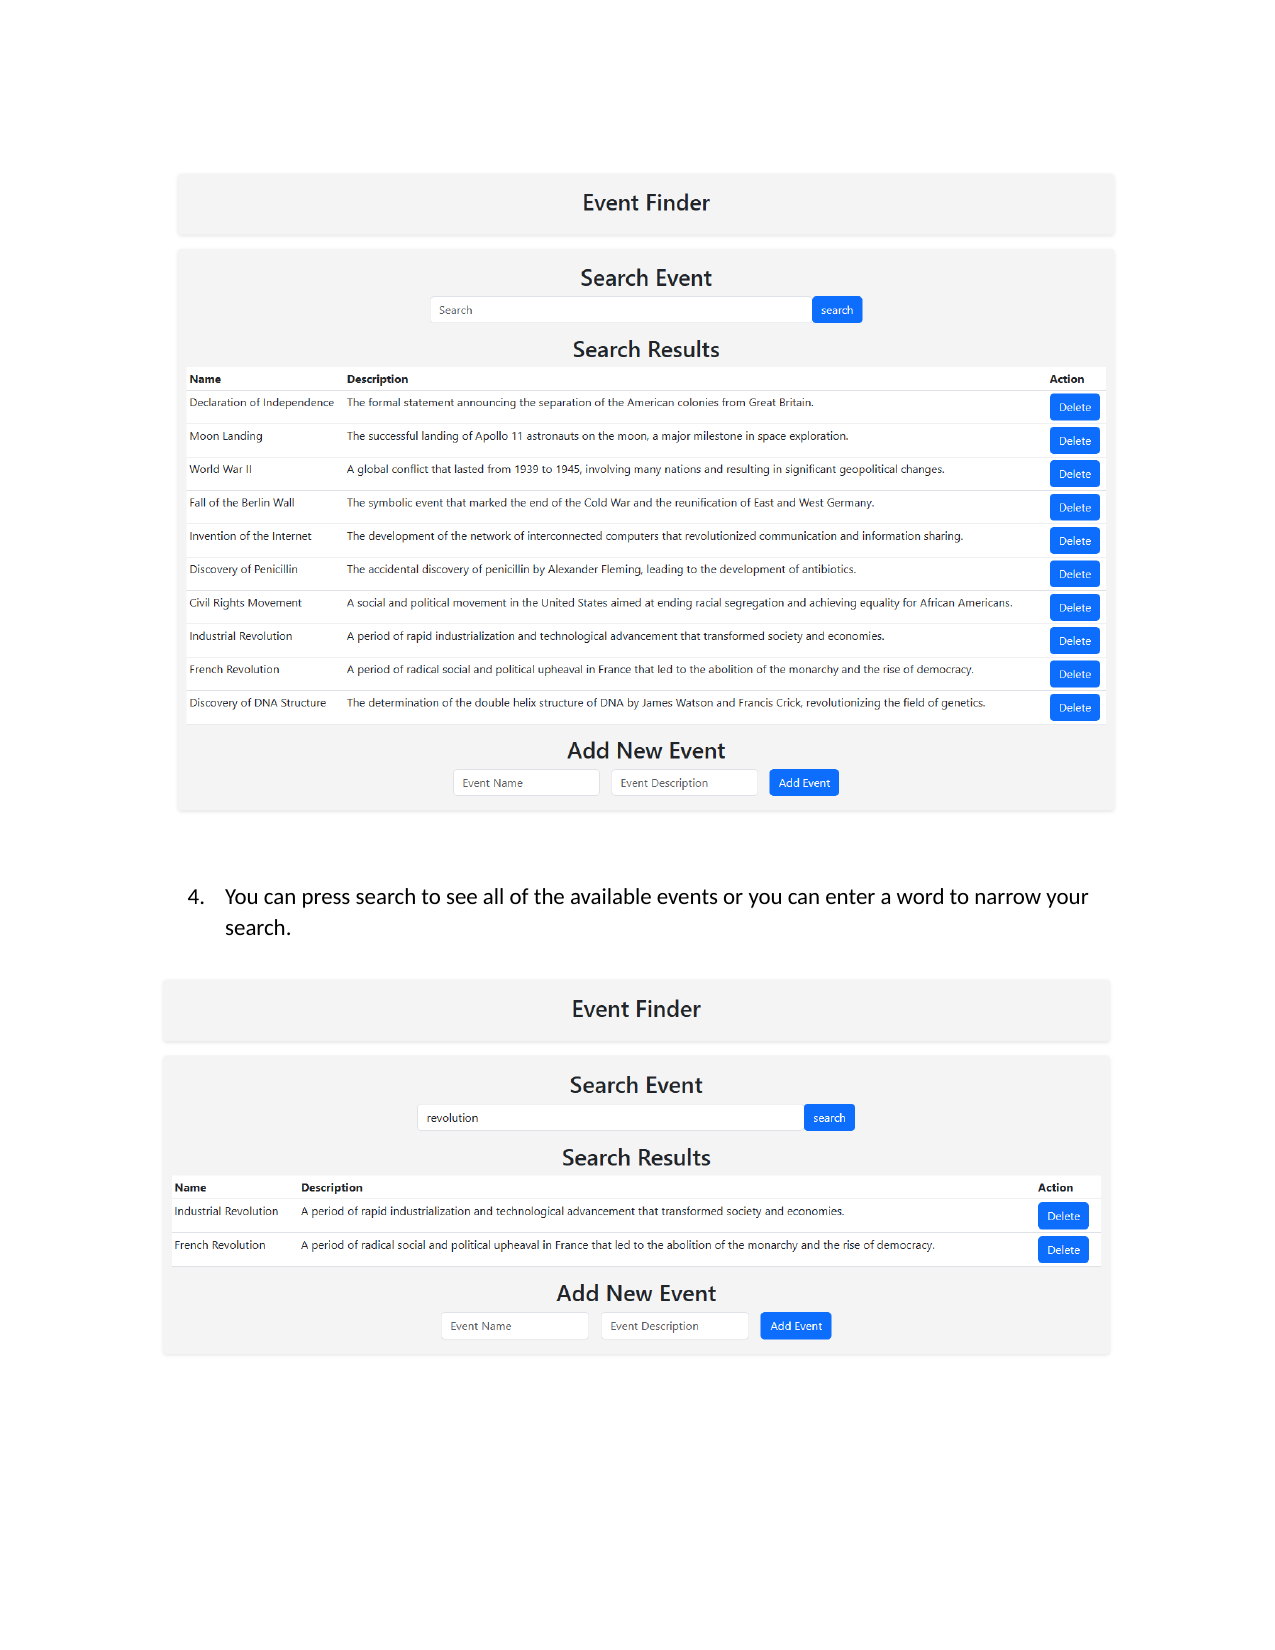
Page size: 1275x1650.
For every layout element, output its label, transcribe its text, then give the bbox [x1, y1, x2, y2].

list You can press search to see all of the available events or you can enter a word to narrow your search. [187, 882, 1125, 941]
picture [150, 150, 1125, 817]
picture [150, 959, 1125, 1362]
